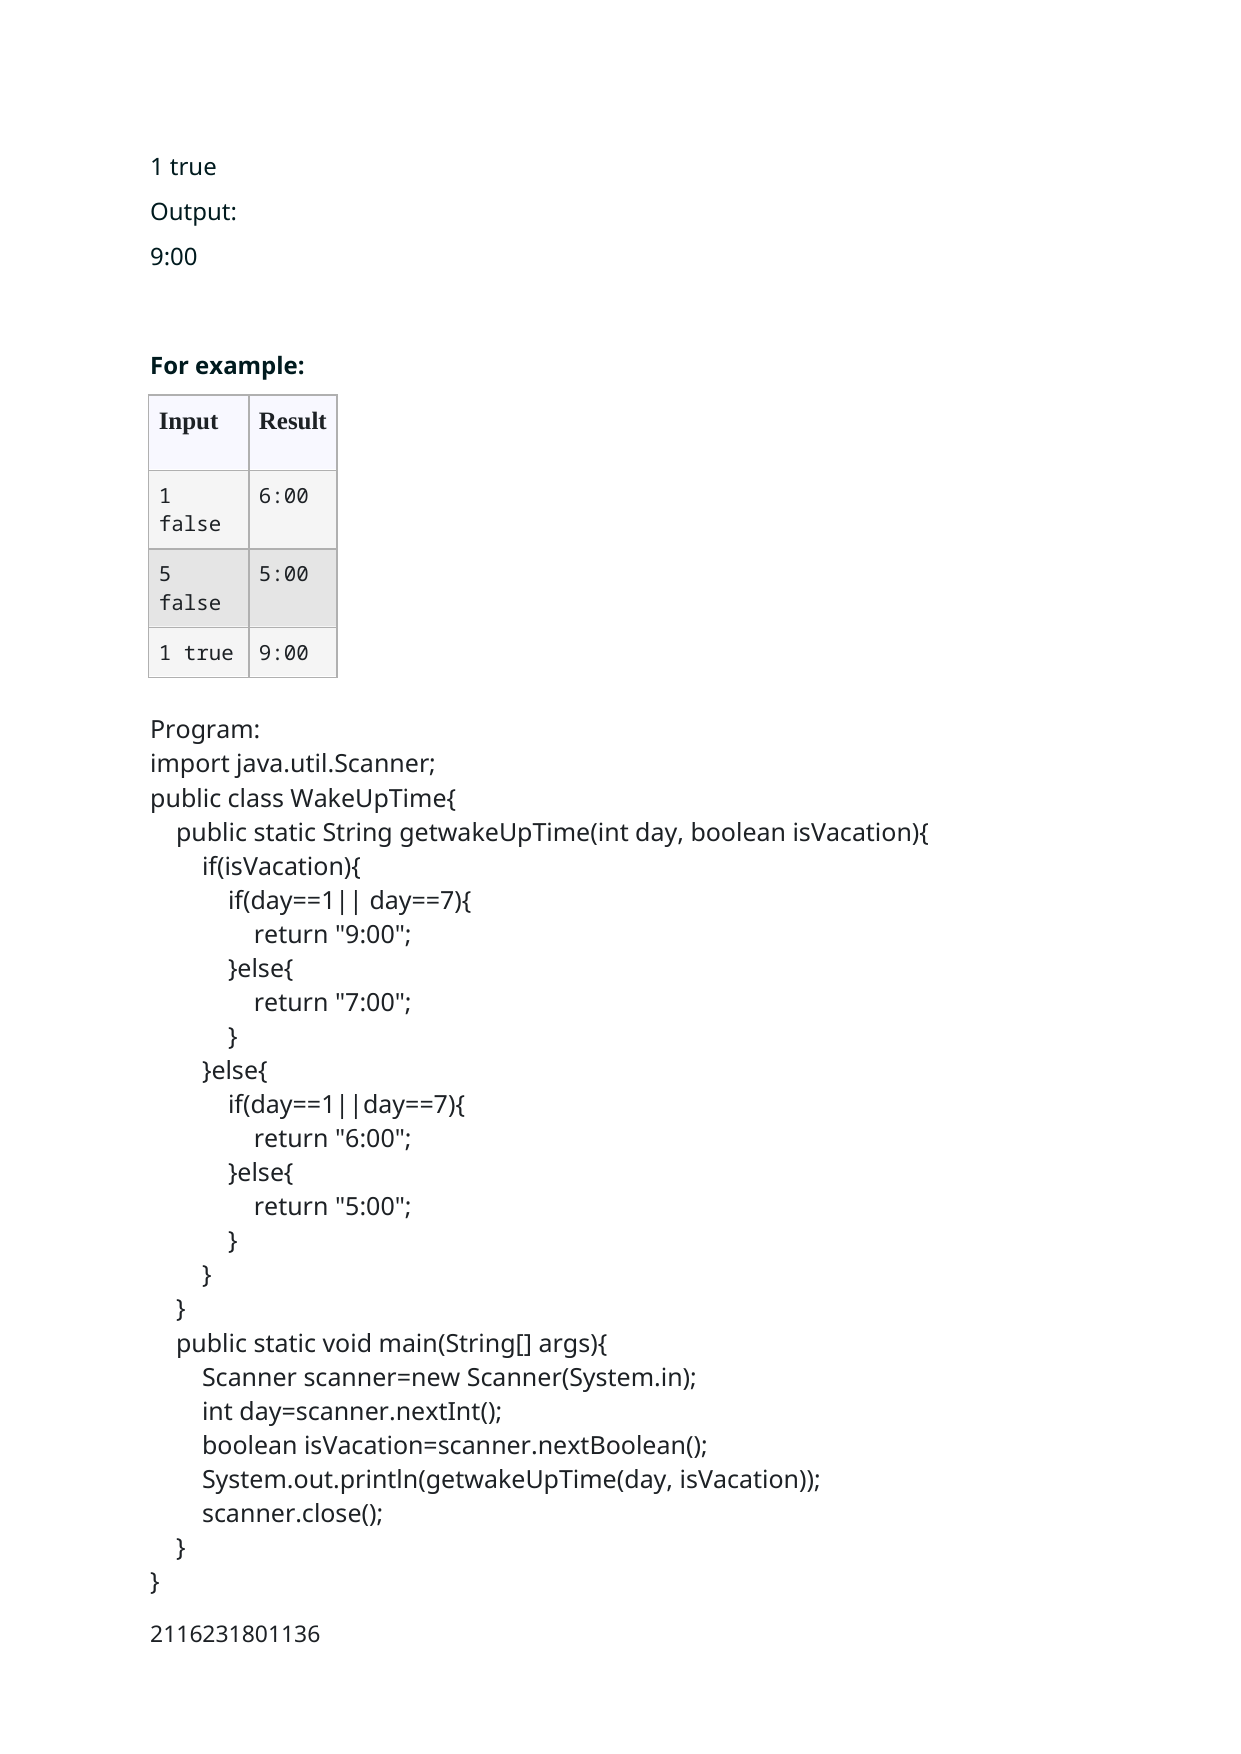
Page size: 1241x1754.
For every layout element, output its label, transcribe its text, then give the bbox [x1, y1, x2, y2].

text public class WakeUpTime{ [150, 780, 1090, 814]
table_cell 5 false [149, 550, 248, 626]
table_cell 6:00 [250, 471, 336, 548]
text return "6:00"; [150, 1121, 1090, 1155]
table_header Input [149, 396, 248, 469]
text int day=scanner.nextInt(); [150, 1393, 1090, 1427]
text } [150, 1529, 1090, 1564]
table_cell 5:00 [250, 550, 336, 626]
text 9:00 [150, 240, 1090, 273]
text return "9:00"; [150, 916, 1090, 951]
text if(isVacation){ [150, 848, 1090, 882]
text import java.util.Scanner; [150, 746, 1090, 780]
text public static String getwakeUpTime(int day, boolean isVacation){ [150, 814, 1090, 848]
table_cell 1 false [149, 471, 248, 548]
text public static void main(String[] args){ [150, 1325, 1090, 1359]
text } [150, 1223, 1090, 1257]
table_cell 9:00 [250, 628, 336, 676]
text 1 true [150, 150, 1090, 183]
text Output: [150, 195, 1090, 228]
table_cell 1 true [149, 628, 248, 676]
text }else{ [150, 951, 1090, 984]
text return "5:00"; [150, 1189, 1090, 1223]
text } [150, 1019, 1090, 1053]
text return "7:00"; [150, 984, 1090, 1019]
text } [150, 1291, 1090, 1325]
text Scanner scanner=new Scanner(System.in); [150, 1359, 1090, 1393]
text if(day==1||day==7){ [150, 1087, 1090, 1121]
text Program: [150, 712, 1090, 746]
text } [150, 1564, 1090, 1598]
text For example: [150, 349, 1090, 382]
text }else{ [150, 1053, 1090, 1087]
table_header Result [250, 396, 336, 469]
text } [150, 1257, 1090, 1291]
text System.out.println(getwakeUpTime(day, isVacation)); [150, 1461, 1090, 1496]
text scanner.close(); [150, 1496, 1090, 1529]
text boolean isVacation=scanner.nextBoolean(); [150, 1427, 1090, 1461]
text }else{ [150, 1155, 1090, 1189]
text if(day==1|| day==7){ [150, 882, 1090, 916]
